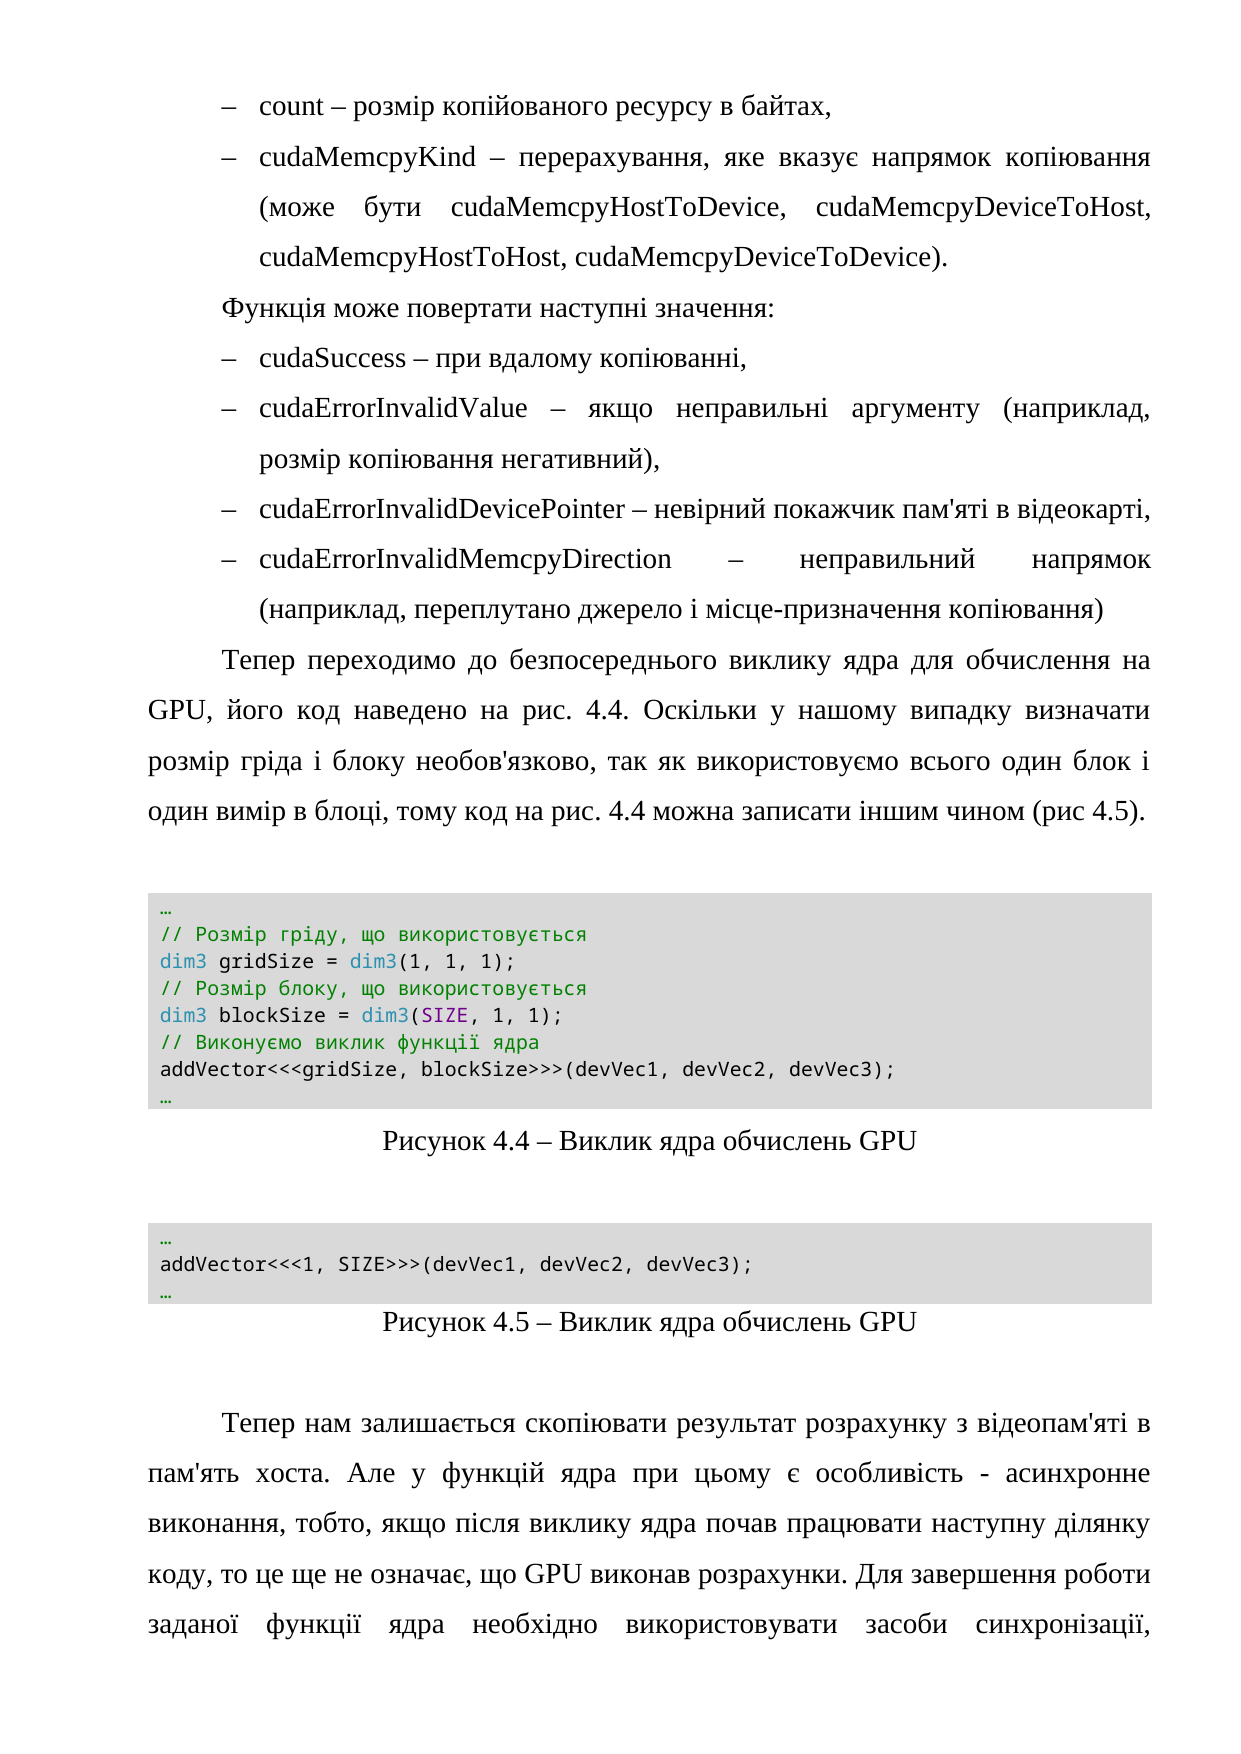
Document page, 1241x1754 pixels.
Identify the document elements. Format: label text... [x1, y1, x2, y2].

list cudaErrorInvalidValue – якщо неправильні аргументу (наприклад, розмір копіювання негативний), [221, 390, 1152, 474]
text … [148, 893, 1152, 921]
list cudaErrorInvalidMemcpyDirection – неправильний напрямок (наприклад, переплутано джерело і місце-призначення копіювання) [221, 541, 1152, 625]
text … [148, 1082, 1152, 1109]
text // Виконуємо виклик функції ядра [148, 1028, 1152, 1055]
text dim3 gridSize = dim3(1, 1, 1); [148, 947, 1152, 974]
text … [148, 1277, 1152, 1304]
text dim3 blockSize = dim3(SIZE, 1, 1); [148, 1001, 1152, 1028]
text Рисунок 4.5 – Виклик ядра обчислень GPU [148, 1304, 1152, 1338]
text Тепер переходимо до безпосереднього виклику ядра для обчислення на GPU, його код наведено на рис. 4.4. Оскільки у нашому випадку визначати розмір гріда і блоку необов'язково, так як використовуємо всього один блок і один вимір в блоці, тому код на рис. 4.4 можна записати іншим чином (рис 4.5). [148, 642, 1152, 826]
text Рисунок 4.4 – Виклик ядра обчислень GPU [148, 1123, 1152, 1156]
text // Розмір гріду, що використовується [148, 921, 1152, 947]
list cudaErrorInvalidDevicePointer – невірний покажчик пам'яті в відеокарті, [221, 491, 1152, 524]
list count – розмір копійованого ресурсу в байтах, [221, 88, 1152, 122]
list cudaSuccess – при вдалому копіюванні, [221, 340, 1152, 374]
text addVector<<<1, SIZE>>>(devVec1, devVec2, devVec3); [148, 1250, 1152, 1277]
text addVector<<<gridSize, blockSize>>>(devVec1, devVec2, devVec3); [148, 1055, 1152, 1082]
text // Розмір блоку, що використовується [148, 974, 1152, 1001]
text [148, 1405, 1152, 1640]
text Функція може повертати наступні значення: [148, 290, 1152, 323]
text … [148, 1223, 1152, 1250]
list cudaMemcpyKind – перерахування, яке вказує напрямок копіювання (може бути cudaMemcpyHostToDevice, cudaMemcpyDeviceToHost, cudaMemcpyHostToHost, cudaMemcpyDeviceToDevice). [221, 139, 1152, 273]
